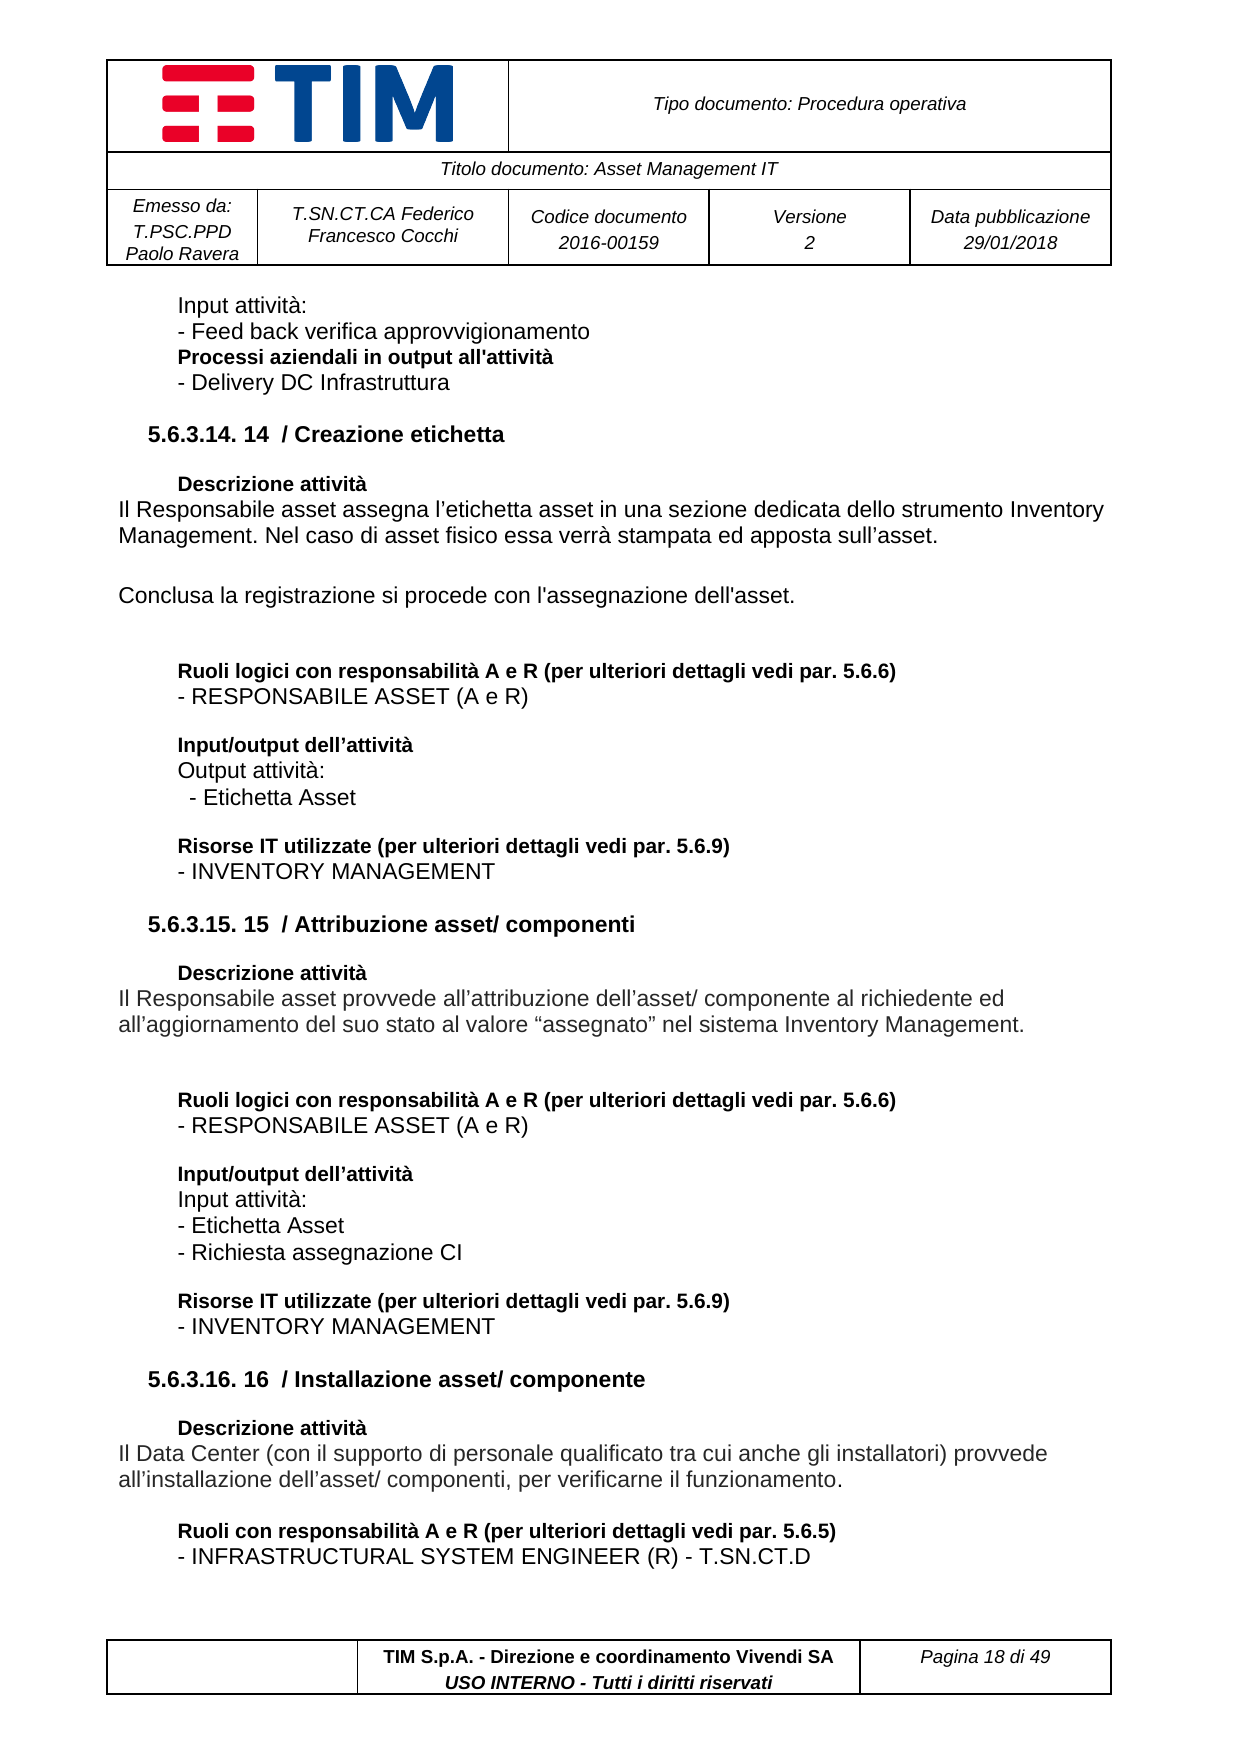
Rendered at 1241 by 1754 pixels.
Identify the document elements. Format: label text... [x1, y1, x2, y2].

text Descrizione attività [177, 1416, 1122, 1440]
text Il Data Center (con il supporto di personale qualificato tra cui anche gli installatori) provvede all’installazione dell’asset/ componenti, per verificarne il funzionamento. [118, 1440, 1122, 1493]
picture [162, 65, 453, 142]
text Ruoli logici con responsabilità A e R (per ulteriori dettagli vedi par. 5.6.6) [177, 1088, 1122, 1112]
text Input/output dell’attività [177, 733, 1122, 757]
text - Delivery DC Infrastruttura [177, 369, 1122, 395]
text - RESPONSABILE ASSET (A e R) [177, 1112, 1122, 1138]
text Descrizione attività [177, 472, 1122, 496]
text Risorse IT utilizzate (per ulteriori dettagli vedi par. 5.6.9) [177, 810, 1122, 858]
text Risorse IT utilizzate (per ulteriori dettagli vedi par. 5.6.9) [177, 1265, 1122, 1313]
text - INFRASTRUCTURAL SYSTEM ENGINEER (R) - T.SN.CT.D [177, 1543, 1122, 1569]
text Processi aziendali in output all'attività [177, 345, 1122, 369]
text - Richiesta assegnazione CI [177, 1239, 1122, 1265]
text - Etichetta Asset [177, 1212, 1122, 1239]
text Il Responsabile asset provvede all’attribuzione dell’asset/ componente al richiedente ed all’aggiornamento del suo stato al valore “assegnato” nel sistema Inventory Management. [118, 985, 1122, 1038]
text - Etichetta Asset [189, 784, 1122, 810]
text - RESPONSABILE ASSET (A e R) [177, 683, 1122, 709]
text Input attività: [177, 1186, 1122, 1212]
text Il Responsabile asset assegna l’etichetta asset in una sezione dedicata dello strumento Inventory Management. Nel caso di asset fisico essa verrà stampata ed apposta sull’asset. [118, 496, 1122, 548]
text Ruoli con responsabilità A e R (per ulteriori dettagli vedi par. 5.6.5) [177, 1519, 1122, 1543]
text Descrizione attività [177, 961, 1122, 985]
text - INVENTORY MANAGEMENT [177, 858, 1122, 884]
text Input/output dell’attività [177, 1162, 1122, 1186]
text Output attività: [177, 757, 1122, 784]
subtitle 16 / Installazione asset/ componente [148, 1366, 1122, 1392]
text Input attività: [177, 292, 1122, 318]
subtitle 14 / Creazione etichetta [148, 421, 1122, 448]
subtitle 15 / Attribuzione asset/ componenti [148, 911, 1122, 937]
text - INVENTORY MANAGEMENT [177, 1313, 1122, 1339]
text Conclusa la registrazione si procede con l'assegnazione dell'asset. [118, 582, 1122, 609]
text Ruoli logici con responsabilità A e R (per ulteriori dettagli vedi par. 5.6.6) [177, 659, 1122, 683]
text - Feed back verifica approvvigionamento [177, 318, 1122, 345]
